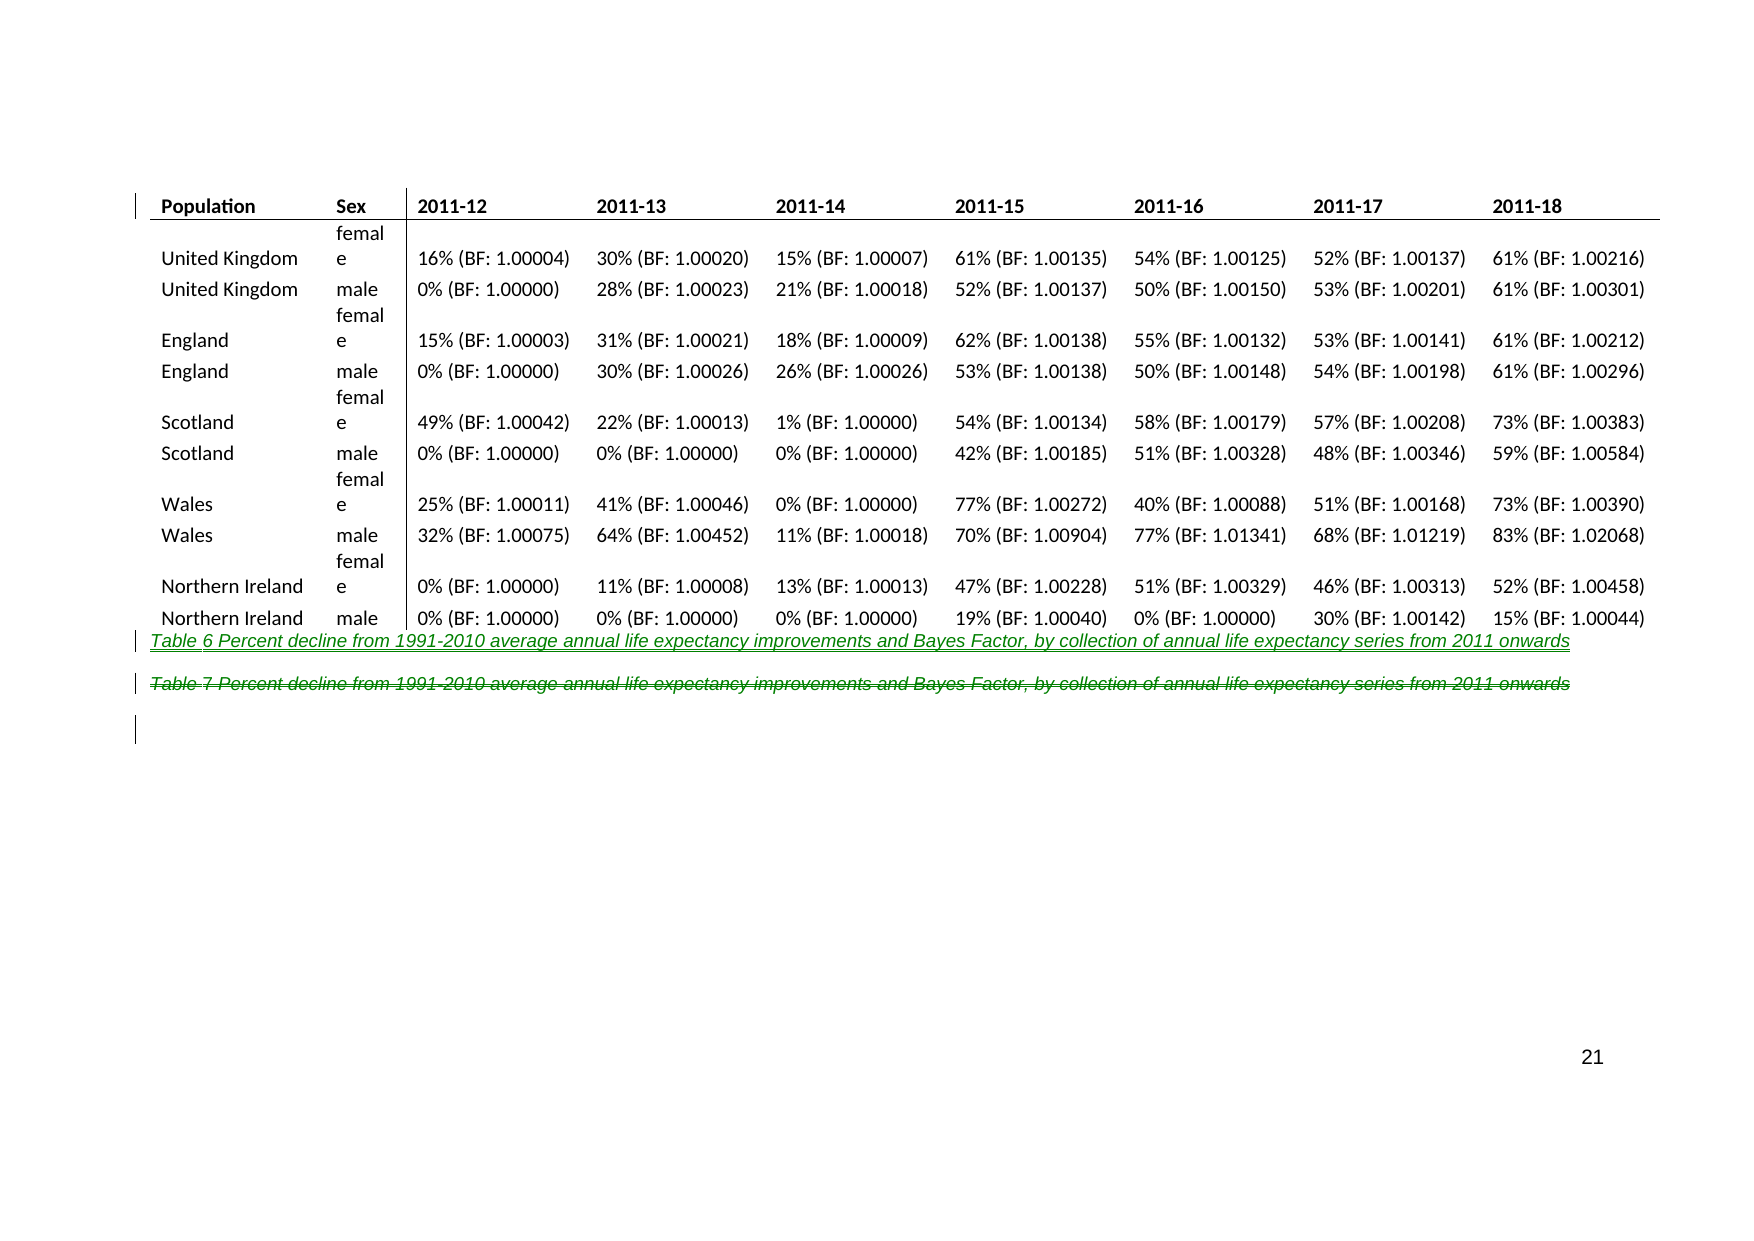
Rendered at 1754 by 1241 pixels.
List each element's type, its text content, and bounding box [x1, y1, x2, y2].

table_header 2011-17 [1302, 188, 1481, 219]
table_cell 48% (BF: 1.00346) [1302, 435, 1481, 466]
table_cell male [325, 435, 406, 466]
table_cell 52% (BF: 1.00137) [944, 271, 1123, 302]
table_cell 61% (BF: 1.00216) [1481, 220, 1660, 271]
table_cell 50% (BF: 1.00148) [1123, 353, 1302, 384]
table_cell Wales [150, 517, 325, 548]
table_cell 47% (BF: 1.00228) [944, 548, 1123, 599]
table_cell male [325, 353, 406, 384]
table_cell 54% (BF: 1.00198) [1302, 353, 1481, 384]
table_cell 58% (BF: 1.00179) [1123, 384, 1302, 435]
table_cell female [325, 466, 406, 517]
table_cell 0% (BF: 1.00000) [407, 435, 585, 466]
table_cell 0% (BF: 1.00000) [764, 599, 943, 630]
table_cell 25% (BF: 1.00011) [407, 466, 585, 517]
table_cell United Kingdom [150, 271, 325, 302]
table_cell 30% (BF: 1.00026) [585, 353, 764, 384]
table_cell 77% (BF: 1.00272) [944, 466, 1123, 517]
table_cell England [150, 302, 325, 353]
table_cell 26% (BF: 1.00026) [764, 353, 943, 384]
table_cell 16% (BF: 1.00004) [407, 220, 585, 271]
table_cell 11% (BF: 1.00018) [764, 517, 943, 548]
table_cell 51% (BF: 1.00168) [1302, 466, 1481, 517]
table_cell 30% (BF: 1.00020) [585, 220, 764, 271]
table_cell 73% (BF: 1.00390) [1481, 466, 1660, 517]
table_cell 0% (BF: 1.00000) [407, 353, 585, 384]
table_cell 77% (BF: 1.01341) [1123, 517, 1302, 548]
table_header 2011-18 [1481, 188, 1660, 219]
table_cell 40% (BF: 1.00088) [1123, 466, 1302, 517]
table_cell 49% (BF: 1.00042) [407, 384, 585, 435]
table_cell 57% (BF: 1.00208) [1302, 384, 1481, 435]
table_cell 46% (BF: 1.00313) [1302, 548, 1481, 599]
table_header 2011-12 [407, 188, 585, 219]
table_cell 15% (BF: 1.00003) [407, 302, 585, 353]
table_cell 15% (BF: 1.00007) [764, 220, 943, 271]
table_cell 54% (BF: 1.00134) [944, 384, 1123, 435]
table_cell 59% (BF: 1.00584) [1481, 435, 1660, 466]
table_cell male [325, 517, 406, 548]
table_cell 22% (BF: 1.00013) [585, 384, 764, 435]
table_cell 70% (BF: 1.00904) [944, 517, 1123, 548]
table_cell 18% (BF: 1.00009) [764, 302, 943, 353]
table_cell 15% (BF: 1.00044) [1481, 599, 1660, 630]
table_cell 64% (BF: 1.00452) [585, 517, 764, 548]
table_cell 42% (BF: 1.00185) [944, 435, 1123, 466]
table_cell United Kingdom [150, 220, 325, 271]
table_cell 68% (BF: 1.01219) [1302, 517, 1481, 548]
table_cell 55% (BF: 1.00132) [1123, 302, 1302, 353]
table_cell England [150, 353, 325, 384]
table_header 2011-15 [944, 188, 1123, 219]
table_header 2011-13 [585, 188, 764, 219]
table_cell 51% (BF: 1.00329) [1123, 548, 1302, 599]
table_cell 0% (BF: 1.00000) [585, 599, 764, 630]
table_cell 61% (BF: 1.00212) [1481, 302, 1660, 353]
table_cell Scotland [150, 435, 325, 466]
table_cell 50% (BF: 1.00150) [1123, 271, 1302, 302]
table_cell 30% (BF: 1.00142) [1302, 599, 1481, 630]
table_cell Northern Ireland [150, 548, 325, 599]
table_cell 0% (BF: 1.00000) [585, 435, 764, 466]
table_cell 61% (BF: 1.00296) [1481, 353, 1660, 384]
table_cell 53% (BF: 1.00141) [1302, 302, 1481, 353]
table_cell 62% (BF: 1.00138) [944, 302, 1123, 353]
table_cell 61% (BF: 1.00135) [944, 220, 1123, 271]
table_cell 0% (BF: 1.00000) [407, 548, 585, 599]
table_cell Northern Ireland [150, 599, 325, 630]
table_cell 0% (BF: 1.00000) [407, 271, 585, 302]
table_cell 53% (BF: 1.00138) [944, 353, 1123, 384]
table_cell Scotland [150, 384, 325, 435]
table_cell 32% (BF: 1.00075) [407, 517, 585, 548]
table_cell 52% (BF: 1.00458) [1481, 548, 1660, 599]
table_cell 1% (BF: 1.00000) [764, 384, 943, 435]
table_cell male [325, 271, 406, 302]
table_cell 13% (BF: 1.00013) [764, 548, 943, 599]
table_cell female [325, 548, 406, 599]
table_cell 19% (BF: 1.00040) [944, 599, 1123, 630]
table_cell female [325, 302, 406, 353]
table_header Sex [325, 188, 406, 219]
table_header Population [150, 188, 325, 219]
table_cell 41% (BF: 1.00046) [585, 466, 764, 517]
table_header 2011-14 [764, 188, 943, 219]
table_cell 61% (BF: 1.00301) [1481, 271, 1660, 302]
table_cell 83% (BF: 1.02068) [1481, 517, 1660, 548]
table_cell 0% (BF: 1.00000) [764, 466, 943, 517]
table_cell Wales [150, 466, 325, 517]
table_cell 0% (BF: 1.00000) [407, 599, 585, 630]
table_cell 21% (BF: 1.00018) [764, 271, 943, 302]
table_cell 52% (BF: 1.00137) [1302, 220, 1481, 271]
table_cell 0% (BF: 1.00000) [1123, 599, 1302, 630]
table_cell 53% (BF: 1.00201) [1302, 271, 1481, 302]
table_header 2011-16 [1123, 188, 1302, 219]
table_cell 51% (BF: 1.00328) [1123, 435, 1302, 466]
table_cell 11% (BF: 1.00008) [585, 548, 764, 599]
table_cell 73% (BF: 1.00383) [1481, 384, 1660, 435]
table_cell 54% (BF: 1.00125) [1123, 220, 1302, 271]
table_cell 0% (BF: 1.00000) [764, 435, 943, 466]
table_cell female [325, 220, 406, 271]
table_cell 31% (BF: 1.00021) [585, 302, 764, 353]
table_cell male [325, 599, 406, 630]
table_cell female [325, 384, 406, 435]
table_cell 28% (BF: 1.00023) [585, 271, 764, 302]
